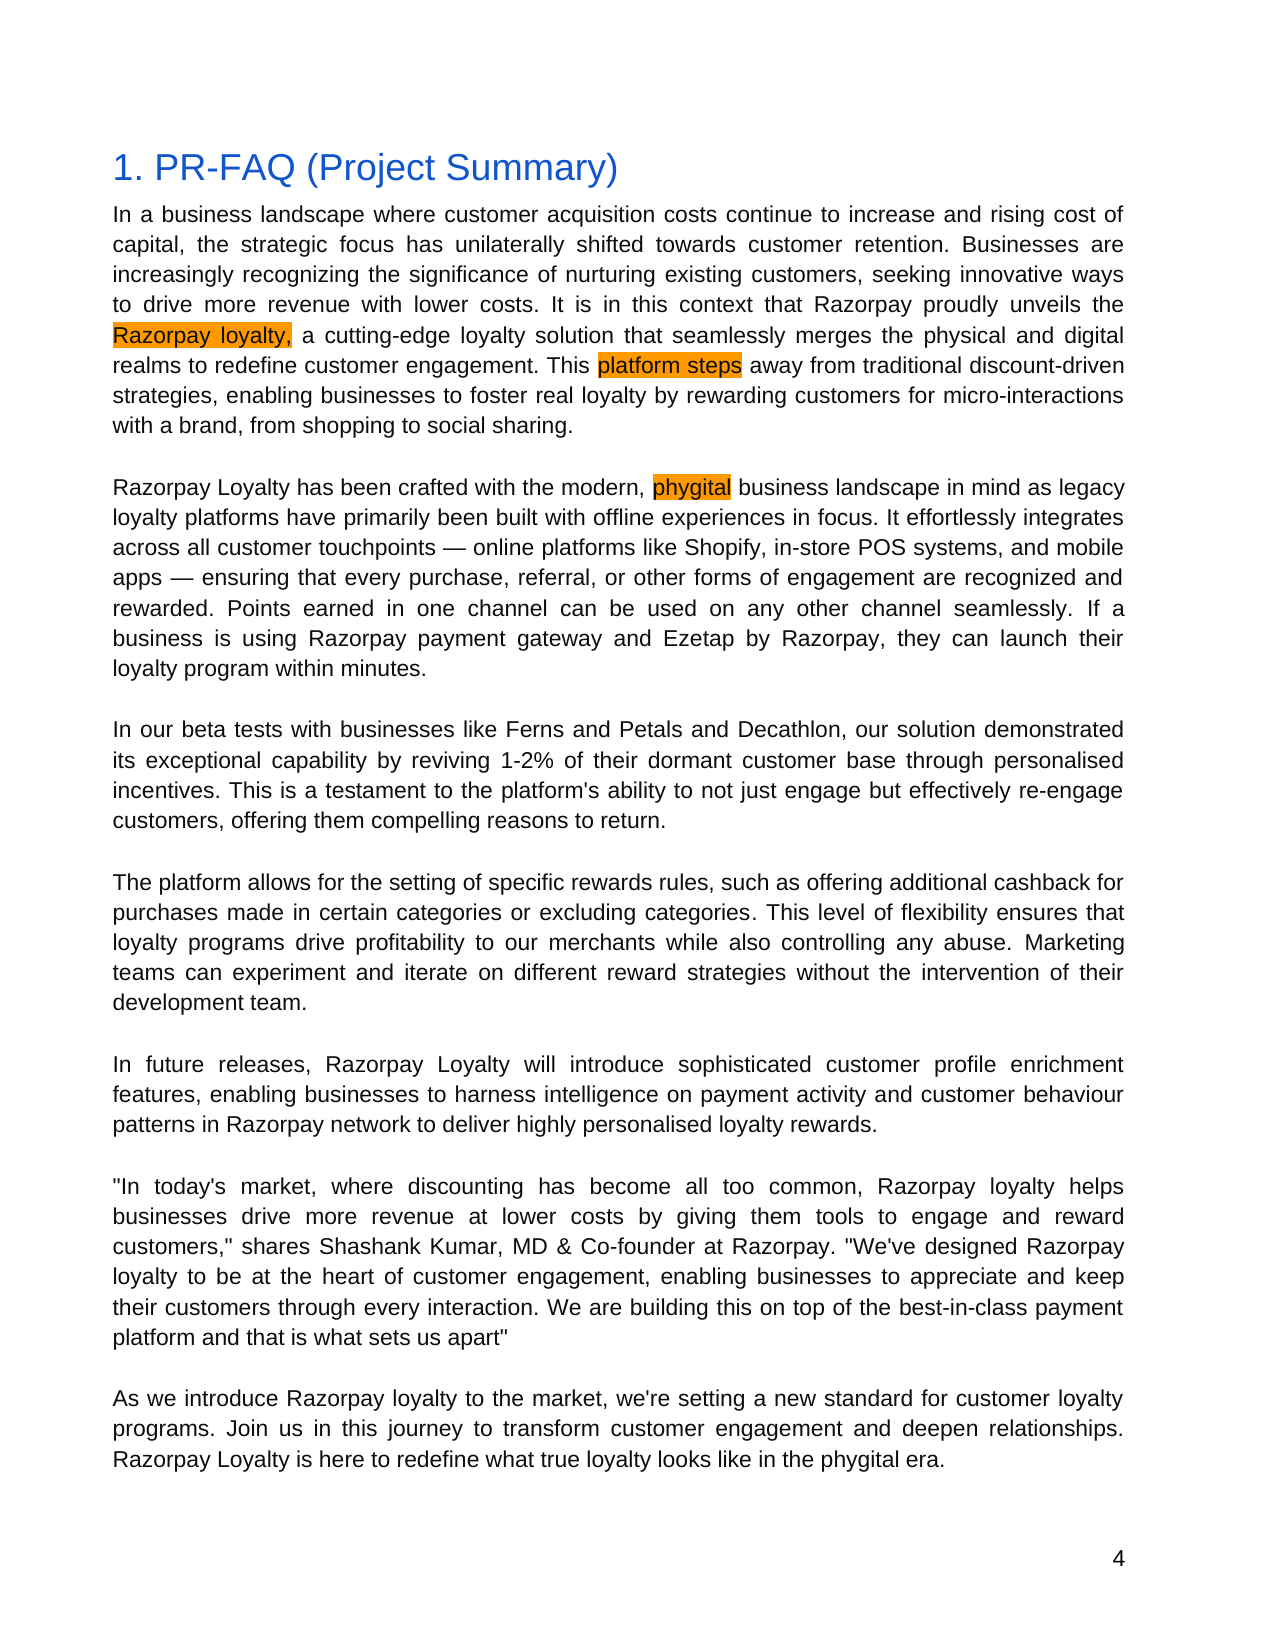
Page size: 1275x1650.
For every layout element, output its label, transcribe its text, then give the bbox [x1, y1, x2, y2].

text "In today's market, where discounting has become all too common, Razorpay loyalty helps businesses drive more revenue at lower costs by giving them tools to engage and reward customers," shares Shashank Kumar, MD & Co-founder at Razorpay. "We've designed Razorpay loyalty to be at the heart of customer engagement, enabling businesses to appreciate and keep their customers through every interaction. We are building this on top of the best-in-class payment platform and that is what sets us apart" [112, 1304, 1125, 1350]
text In our beta tests with businesses like Ferns and Petals and Decathlon, our solution demonstrated its exceptional capability by reviving 1-2% of their dormant customer base through personalised incentives. This is a testament to the platform's ability to not just engage but effectively re-engage customers, offering them compelling reasons to return. [112, 716, 1125, 833]
text Razorpay Loyalty has been crafted with the modern, phygital business landscape in mind as legacy loyalty platforms have primarily been built with offline experiences in focus. It effortlessly integrates across all customer touchpoints — online platforms like Shopify, in-store POS systems, and mobile apps — ensuring that every purchase, referral, or other forms of engagement are recognized and rewarded. Points earned in one channel can be used on any other channel seamlessly. If a business is using Razorpay payment gateway and Ezetap by Razorpay, they can launch their loyalty program within minutes. [112, 474, 1125, 681]
text The platform allows for the setting of specific rewards rules, such as offering additional cashback for purchases made in certain categories or excluding categories. This level of flexibility ensures that loyalty programs drive profitability to our merchants while also controlling any abuse. Marketing teams can experiment and iterate on different reward strategies without the intervention of their development team. [112, 868, 1125, 968]
text In a business landscape where customer acquisition costs continue to increase and rising cost of capital, the strategic focus has unilaterally shifted towards customer retention. Businesses are increasingly recognizing the significance of nurturing existing customers, seeking innovative ways to drive more revenue with lower costs. It is in this context that Razorpay proudly unveils the Razorpay loyalty, a cutting-edge loyalty solution that seamlessly merges the physical and digital realms to redefine customer engagement. This platform steps away from traditional discount-driven strategies, enabling businesses to foster real loyalty by rewarding customers for micro-interactions with a brand, from shopping to social sharing. [112, 301, 1125, 438]
text The platform allows for the setting of specific rewards rules, such as offering additional cashback for purchases made in certain categories or excluding categories. This level of flexibility ensures that loyalty programs drive profitability to our merchants while also controlling any abuse. Marketing teams can experiment and iterate on different reward strategies without the intervention of their development team. [112, 969, 1125, 1016]
subtitle 1. PR-FAQ (Project Summary) [112, 145, 1125, 188]
text As we introduce Razorpay loyalty to the market, we're setting a new standard for customer loyalty programs. Join us in this journey to transform customer engagement and deepen relationships. Razorpay Loyalty is here to redefine what true loyalty looks like in the phygital era. [112, 1406, 1125, 1472]
text "In today's market, where discounting has become all too common, Razorpay loyalty helps businesses drive more revenue at lower costs by giving them tools to engage and reward customers," shares Shashank Kumar, MD & Co-founder at Razorpay. "We've designed Razorpay loyalty to be at the heart of customer engagement, enabling businesses to appreciate and keep their customers through every interaction. We are building this on top of the best-in-class payment platform and that is what sets us apart" [112, 1173, 1125, 1303]
text In future releases, Razorpay Loyalty will introduce sophisticated customer profile enrichment features, enabling businesses to harness intelligence on payment activity and customer behaviour patterns in Razorpay network to deliver highly personalised loyalty rewards. [112, 1051, 1125, 1090]
text In future releases, Razorpay Loyalty will introduce sophisticated customer profile enrichment features, enabling businesses to harness intelligence on payment activity and customer behaviour patterns in Razorpay network to deliver highly personalised loyalty rewards. [112, 1091, 1125, 1137]
text In a business landscape where customer acquisition costs continue to increase and rising cost of capital, the strategic focus has unilaterally shifted towards customer retention. Businesses are increasingly recognizing the significance of nurturing existing customers, seeking innovative ways to drive more revenue with lower costs. It is in this context that Razorpay proudly unveils the Razorpay loyalty, a cutting-edge loyalty solution that seamlessly merges the physical and digital realms to redefine customer engagement. This platform steps away from traditional discount-driven strategies, enabling businesses to foster real loyalty by rewarding customers for micro-interactions with a brand, from shopping to social sharing. [112, 201, 1125, 300]
